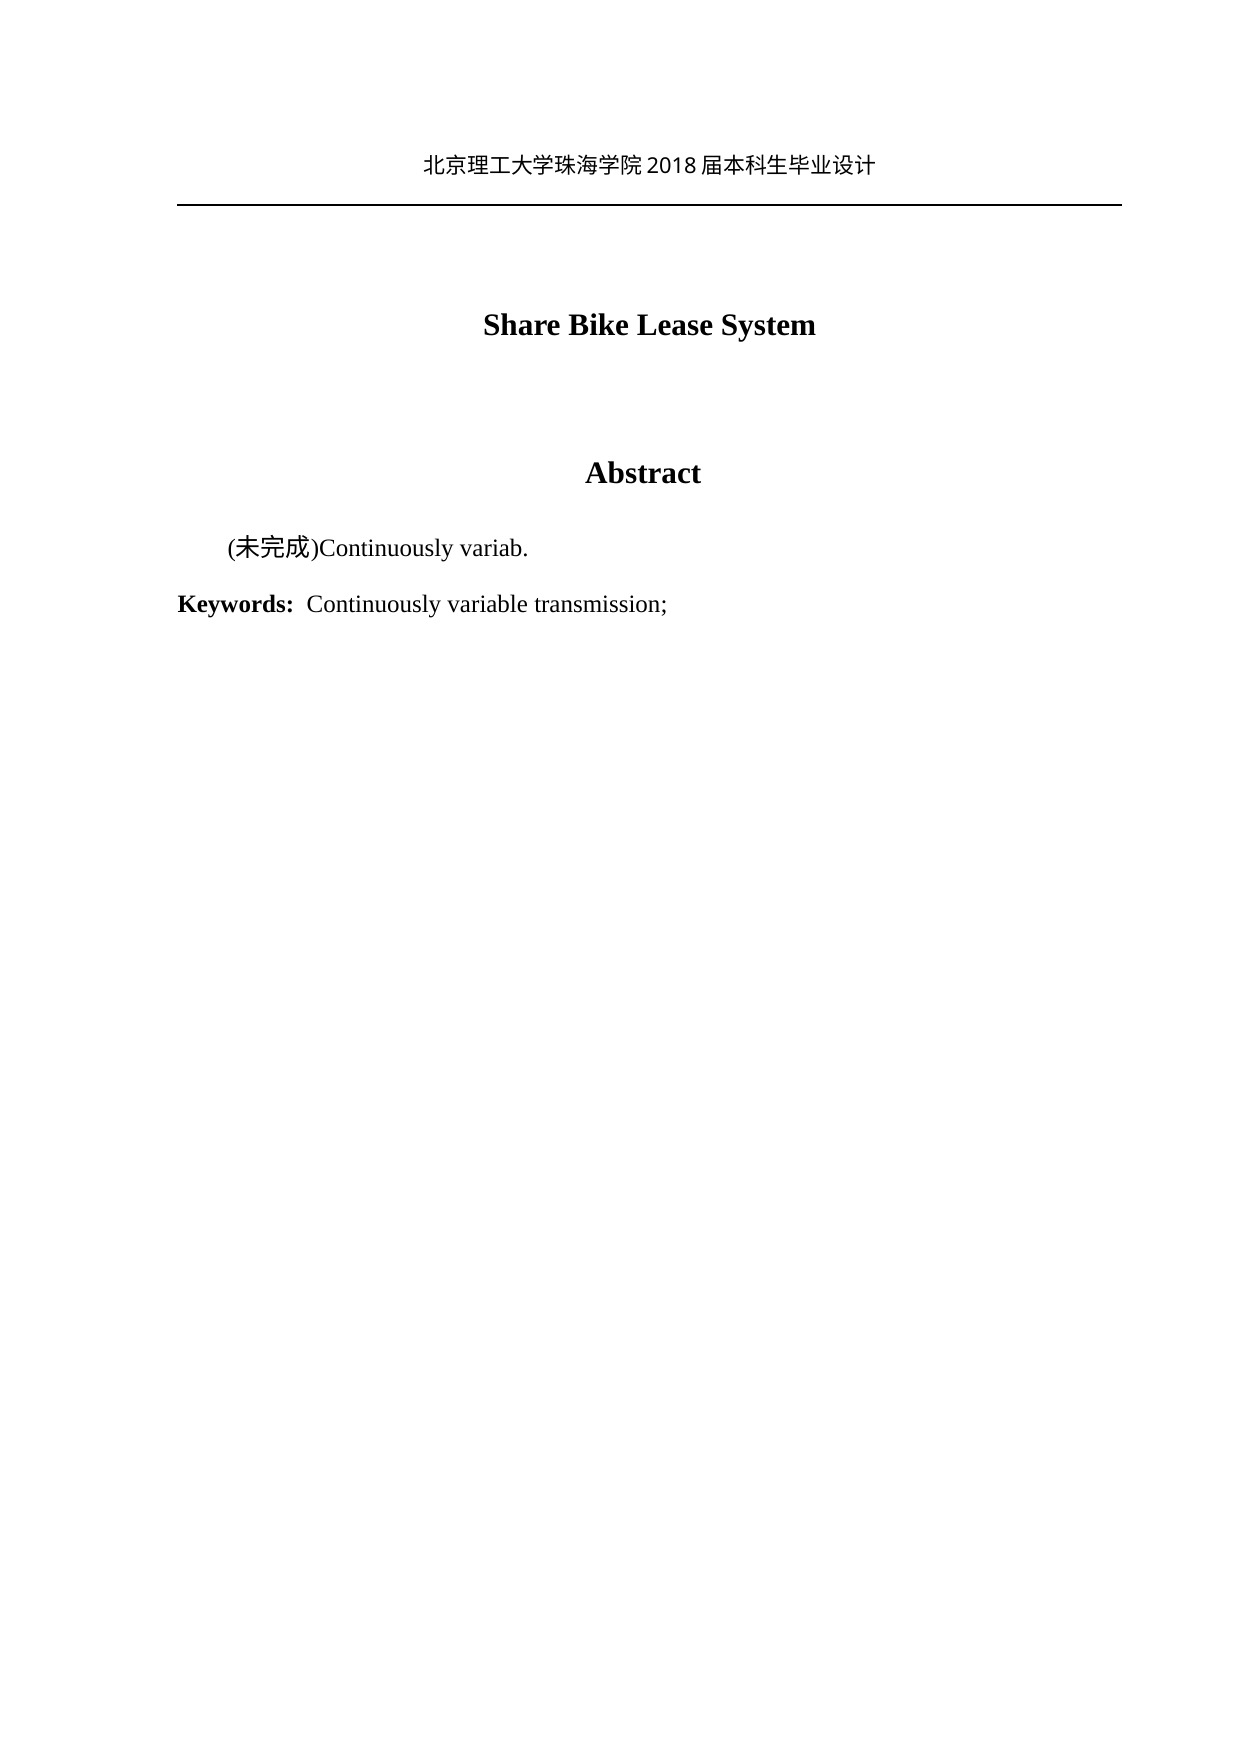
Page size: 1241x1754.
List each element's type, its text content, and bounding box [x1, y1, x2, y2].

text Keywords: Continuously variable transmission; [177, 587, 1122, 620]
text Share Bike Lease System [177, 292, 1122, 357]
text Abstract [177, 439, 1122, 504]
text (未完成)Continuously variab. [177, 513, 1122, 578]
